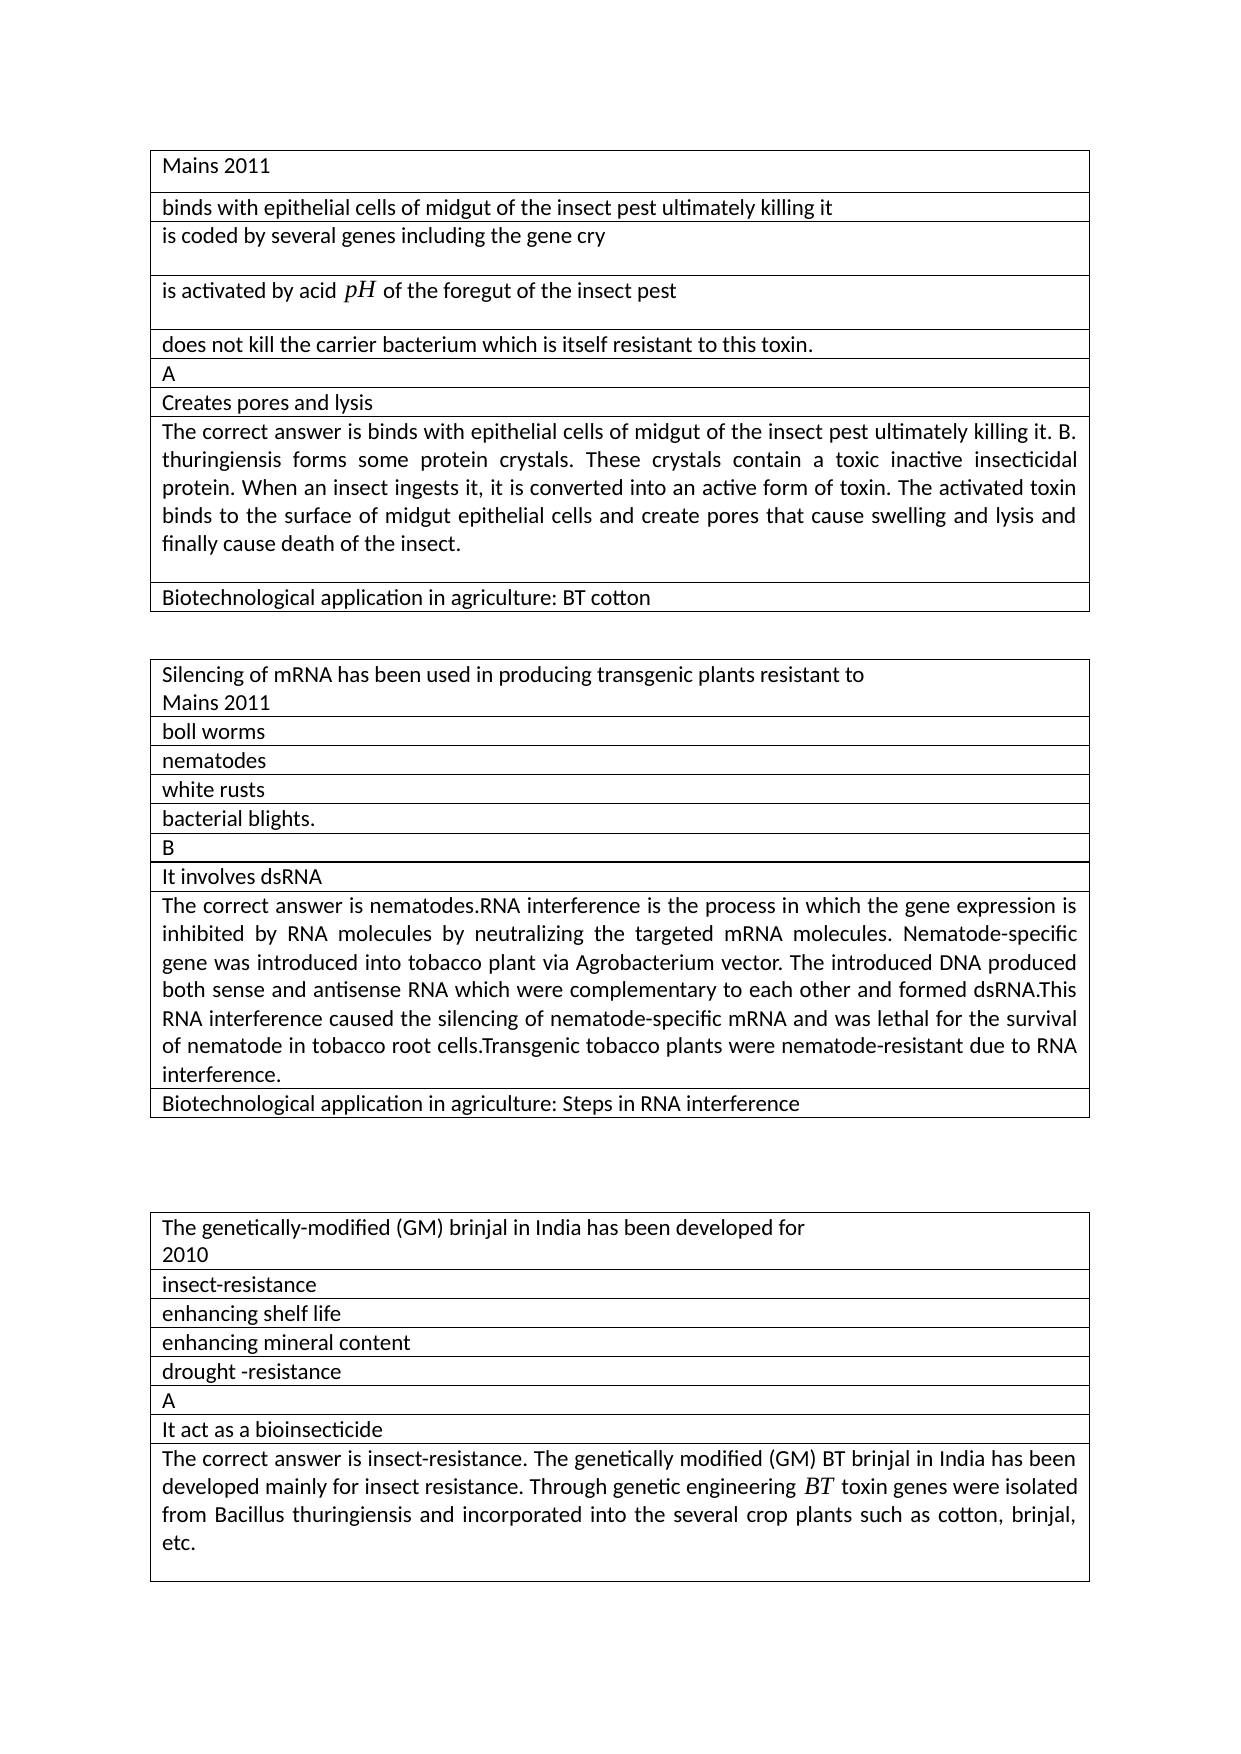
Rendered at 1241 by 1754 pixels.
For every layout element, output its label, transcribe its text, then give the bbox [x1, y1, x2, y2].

table_cell The correct answer is binds with epithelial cells of midgut of the insect pest ultimately killing it. B. thuringiensis forms some protein crystals. These crystals contain a toxic inactive insecticidal protein. When an insect ingests it, it is converted into an active form of toxin. The activated toxin binds to the surface of midgut epithelial cells and create pores that cause swelling and lysis and finally cause death of the insect. [151, 417, 1089, 582]
table_cell The correct answer is insect-resistance. The genetically modified (GM) BT brinjal in India has been developed mainly for insect resistance. Through genetic engineering toxin genes were isolated from Bacillus thuringiensis and incorporated into the several crop plants such as cotton, brinjal, etc. [151, 1444, 1089, 1581]
table_cell nematodes [151, 746, 1089, 774]
table_cell Creates pores and lysis [151, 388, 1089, 416]
table_header The genetically-modified (GM) brinjal in India has been developed for 2010 [151, 1213, 1089, 1269]
table_cell white rusts [151, 775, 1089, 803]
table_cell is coded by several genes including the gene cry [151, 222, 1089, 275]
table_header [151, 151, 1089, 192]
table_cell A [151, 1386, 1089, 1414]
table_cell enhancing shelf life [151, 1299, 1089, 1327]
table_cell Biotechnological application in agriculture: BT cotton [151, 583, 1089, 611]
table_cell Biotechnological application in agriculture: Steps in RNA interference [151, 1089, 1089, 1117]
table_cell It involves dsRNA [151, 863, 1089, 891]
table_cell The correct answer is nematodes.RNA interference is the process in which the gene expression is inhibited by RNA molecules by neutralizing the targeted mRNA molecules. Nematode-specific gene was introduced into tobacco plant via Agrobacterium vector. The introduced DNA produced both sense and antisense RNA which were complementary to each other and formed dsRNA.This RNA interference caused the silencing of nematode-specific mRNA and was lethal for the survival of nematode in tobacco root cells.Transgenic tobacco plants were nematode-resistant due to RNA interference. [151, 892, 1089, 1088]
table_cell bacterial blights. [151, 804, 1089, 832]
table_cell is activated by acid of the foregut of the insect pest [151, 276, 1089, 329]
table_cell It act as a bioinsecticide [151, 1415, 1089, 1443]
table_cell does not kill the carrier bacterium which is itself resistant to this toxin. [151, 330, 1089, 358]
table_cell boll worms [151, 717, 1089, 745]
table_cell enhancing mineral content [151, 1328, 1089, 1356]
table_cell insect-resistance [151, 1270, 1089, 1298]
table_cell drought -resistance [151, 1357, 1089, 1385]
table_cell binds with epithelial cells of midgut of the insect pest ultimately killing it [151, 193, 1089, 221]
table_header Silencing of mRNA has been used in producing transgenic plants resistant to Mains 2011 [151, 660, 1089, 716]
table_cell B [151, 834, 1089, 861]
table_cell A [151, 359, 1089, 387]
